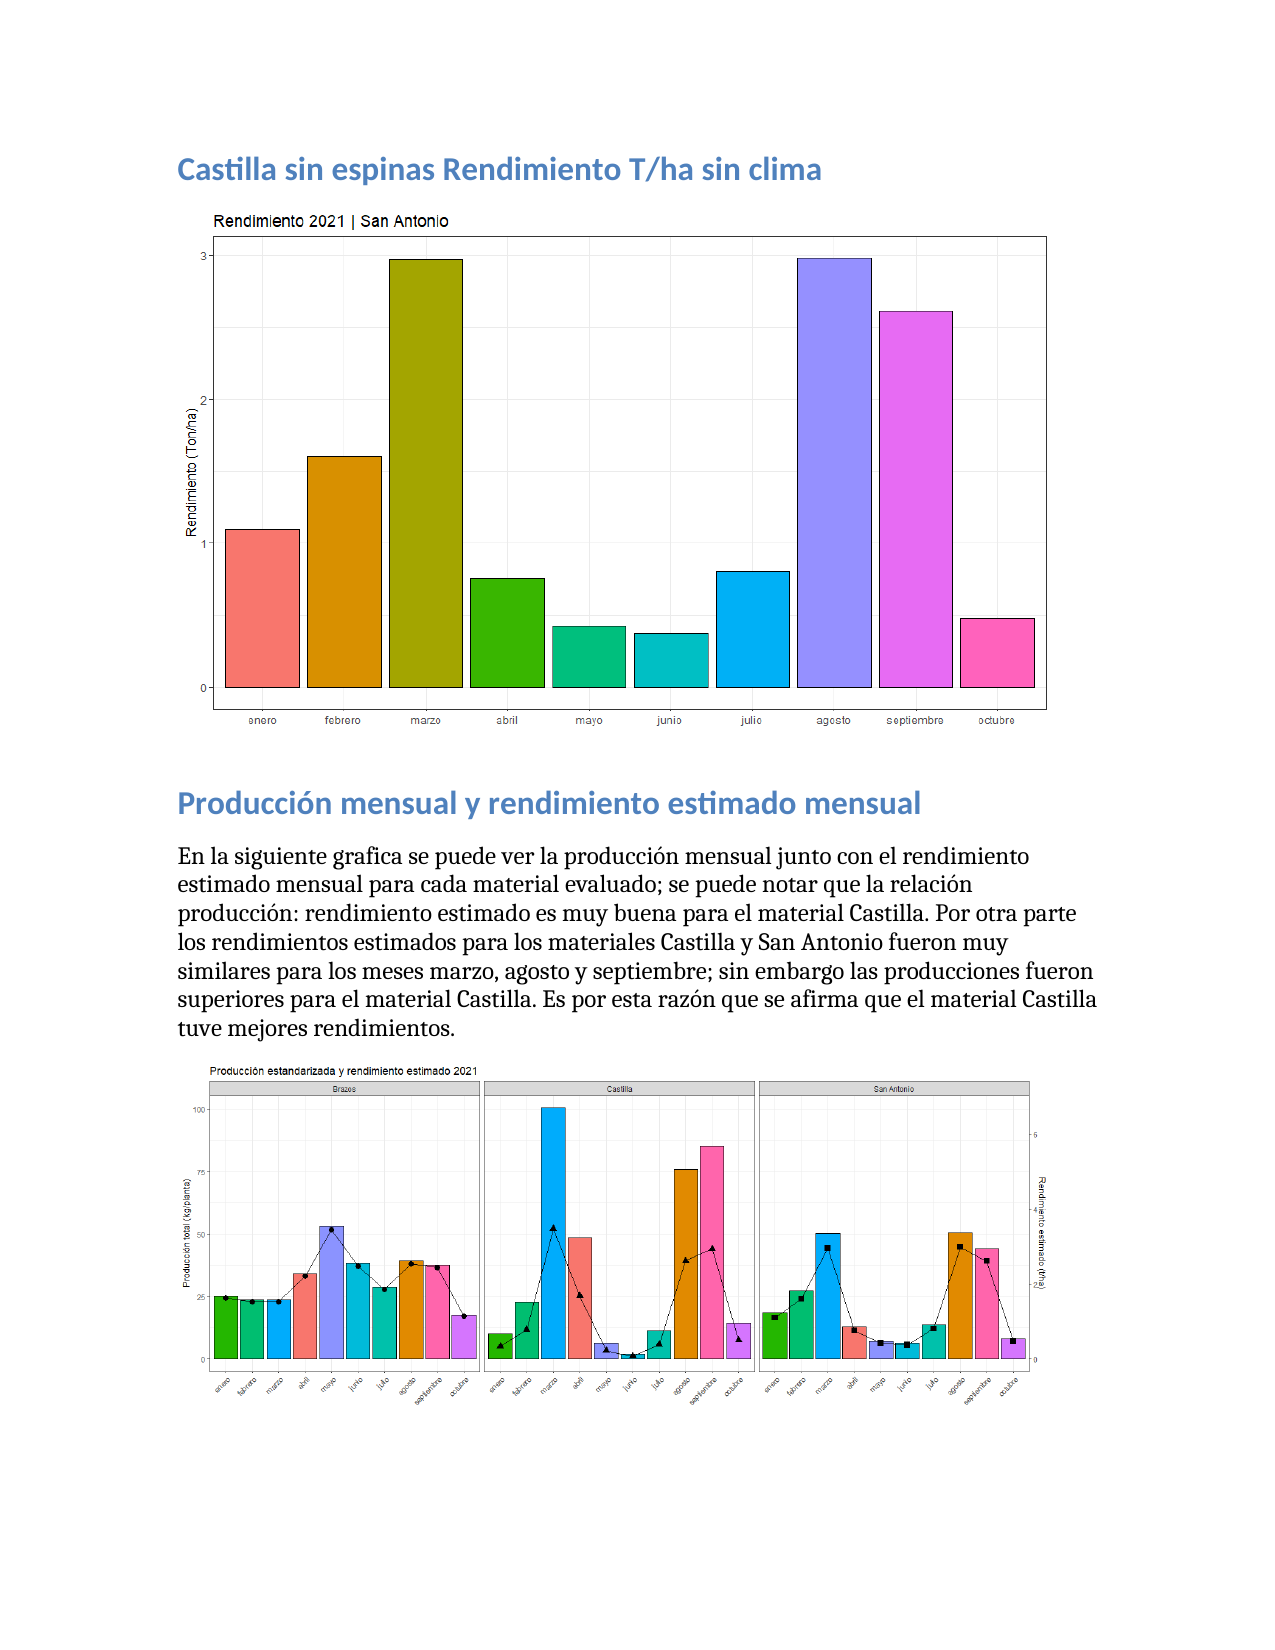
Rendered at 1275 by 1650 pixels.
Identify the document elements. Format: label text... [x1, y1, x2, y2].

picture [177, 207, 1053, 732]
subtitle Producción mensual y rendimiento estimado mensual [177, 782, 1098, 823]
picture [177, 1061, 1053, 1412]
subtitle Castilla sin espinas Rendimiento T/ha sin clima [177, 148, 1098, 188]
text En la siguiente grafica se puede ver la producción mensual junto con el rendimiento estimado mensual para cada material evaluado; se puede notar que la relación producción: rendimiento estimado es muy buena para el material Castilla. Por otra parte los rendimientos estimados para los materiales Castilla y San Antonio fueron muy similares para los meses marzo, agosto y septiembre; sin embargo las producciones fueron superiores para el material Castilla. Es por esta razón que se afirma que el material Castilla tuve mejores rendimientos. [177, 842, 1098, 1043]
